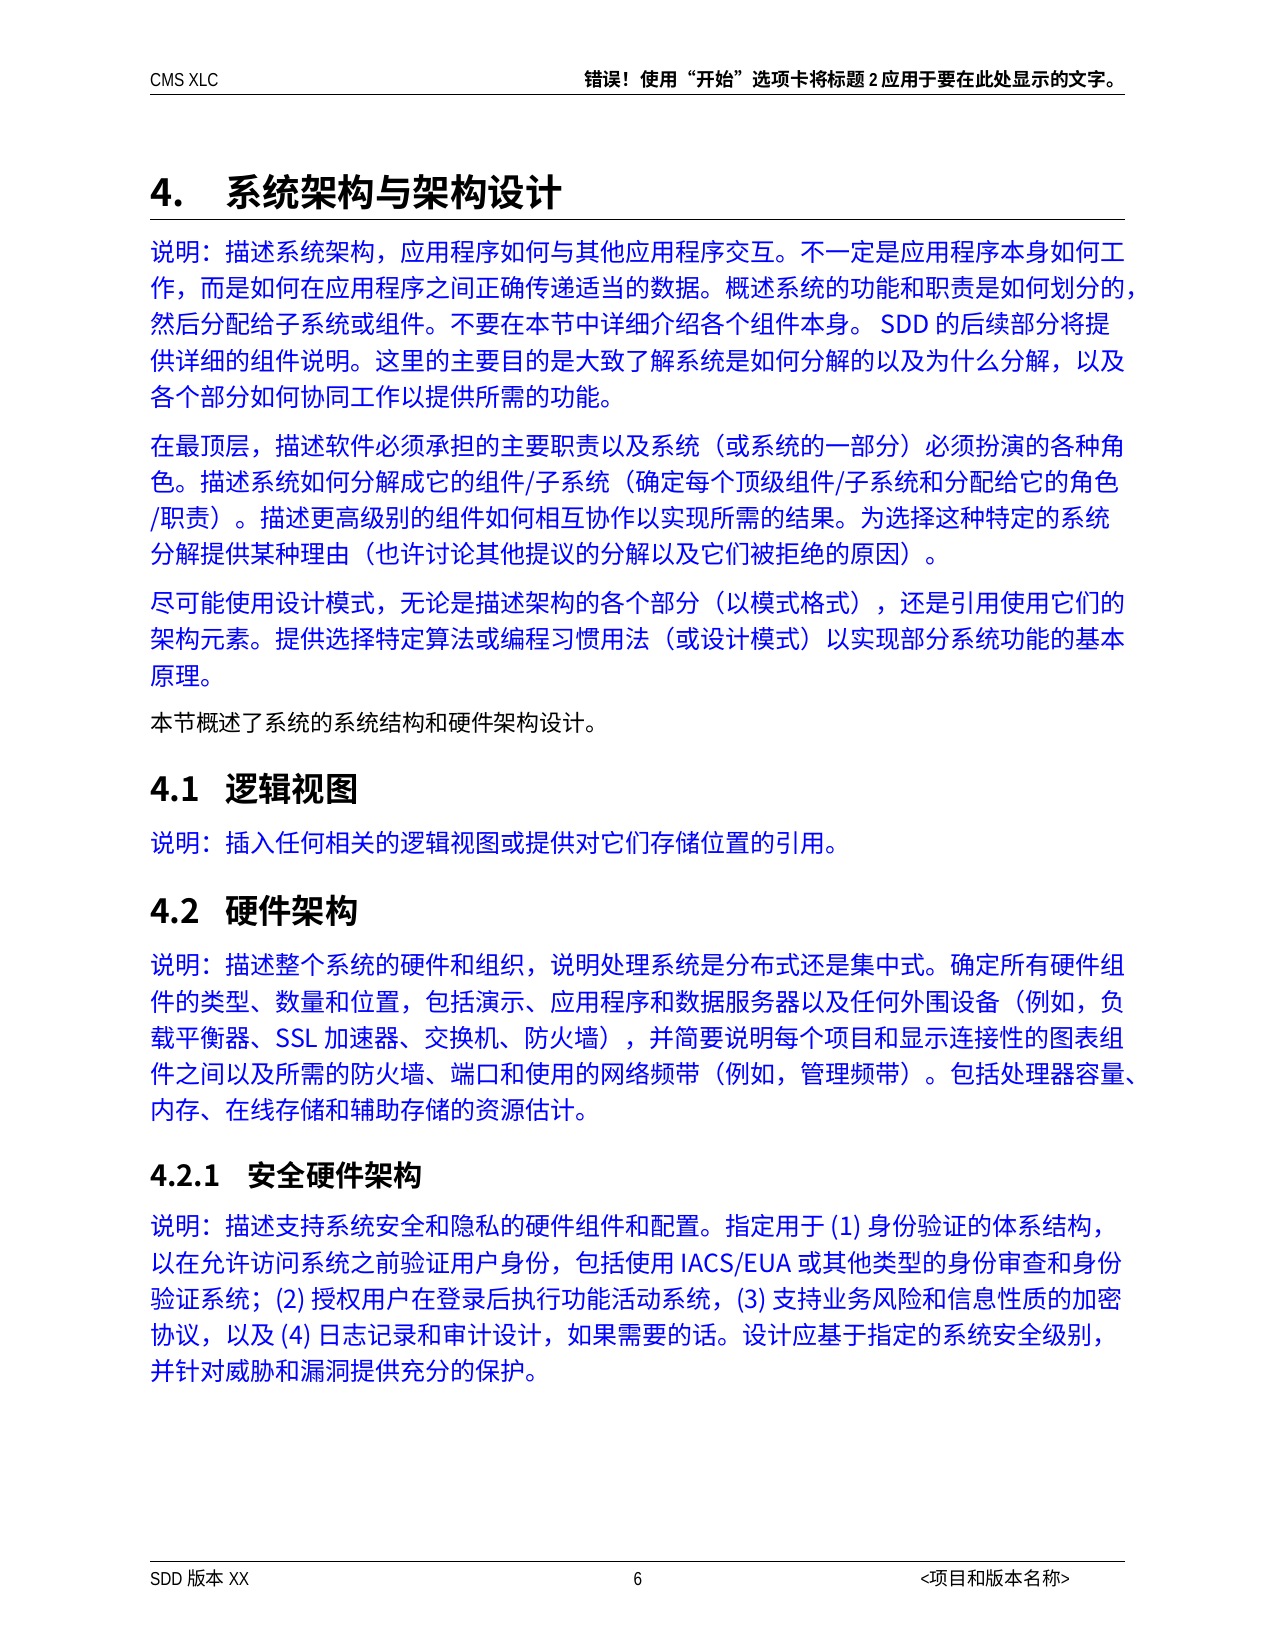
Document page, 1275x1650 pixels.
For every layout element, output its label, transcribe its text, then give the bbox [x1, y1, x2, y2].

text 说明：描述支持系统安全和隐私的硬件组件和配置。指定用于 (1) 身份验证的体系结构，以在允许访问系统之前验证用户身份，包括使用 IACS/EUA 或其他类型的身份审查和身份验证系统；(2) 授权用户在登录后执行功能活动系统，(3) 支持业务风险和信息性质的加密协议，以及 (4) 日志记录和审计设计，如果需要的话。设计应基于指定的系统安全级别，并针对威胁和漏洞提供充分的保护。 [150, 1207, 1125, 1388]
subtitle 安全硬件架构 [150, 1152, 1125, 1194]
text 说明：描述系统架构，应用程序如何与其他应用程序交互。不一定是应用程序本身如何工作，而是如何在应用程序之间正确传递适当的数据。概述系统的功能和职责是如何划分的，然后分配给子系统或组件。不要在本节中详细介绍各个组件本身。 SDD 的后续部分将提供详细的组件说明。这里的主要目的是大致了解系统是如何分解的以及为什么分解，以及各个部分如何协同工作以提供所需的功能。 [150, 232, 1125, 414]
text 本节概述了系统的系统结构和硬件架构设计。 [150, 705, 1125, 738]
text 说明：描述整个系统的硬件和组织，说明处理系统是分布式还是集中式。确定所有硬件组件的类型、数量和位置，包括演示、应用程序和数据服务器以及任何外围设备（例如，负载平衡器、SSL 加速器、交换机、防火墙），并简要说明每个项目和显示连接性的图表组件之间以及所需的防火墙、端口和使用的网络频带（例如，管理频带）。包括处理器容量、内存、在线存储和辅助存储的资源估计。 [150, 946, 1125, 1127]
subtitle 系统架构与架构设计 [150, 162, 1125, 219]
text 说明：插入任何相关的逻辑视图或提供对它们存储位置的引用。 [150, 824, 1125, 860]
subtitle 硬件架构 [150, 885, 1125, 933]
text 在最顶层，描述软件必须承担的主要职责以及系统（或系统的一部分）必须扮演的各种角色。描述系统如何分解成它的组件/子系统（确定每个顶级组件/子系统和分配给它的角色/职责）。描述更高级别的组件如何相互协作以实现所需的结果。为选择这种特定的系统分解提供某种理由（也许讨论其他提议的分解以及它们被拒绝的原因）。 [150, 426, 1125, 571]
subtitle 逻辑视图 [150, 763, 1125, 811]
text 尽可能使用设计模式，无论是描述架构的各个部分（以模式格式），还是引用使用它们的架构元素。提供选择特定算法或编程习惯用法（或设计模式）以实现部分系统功能的基本原理。 [150, 584, 1125, 692]
